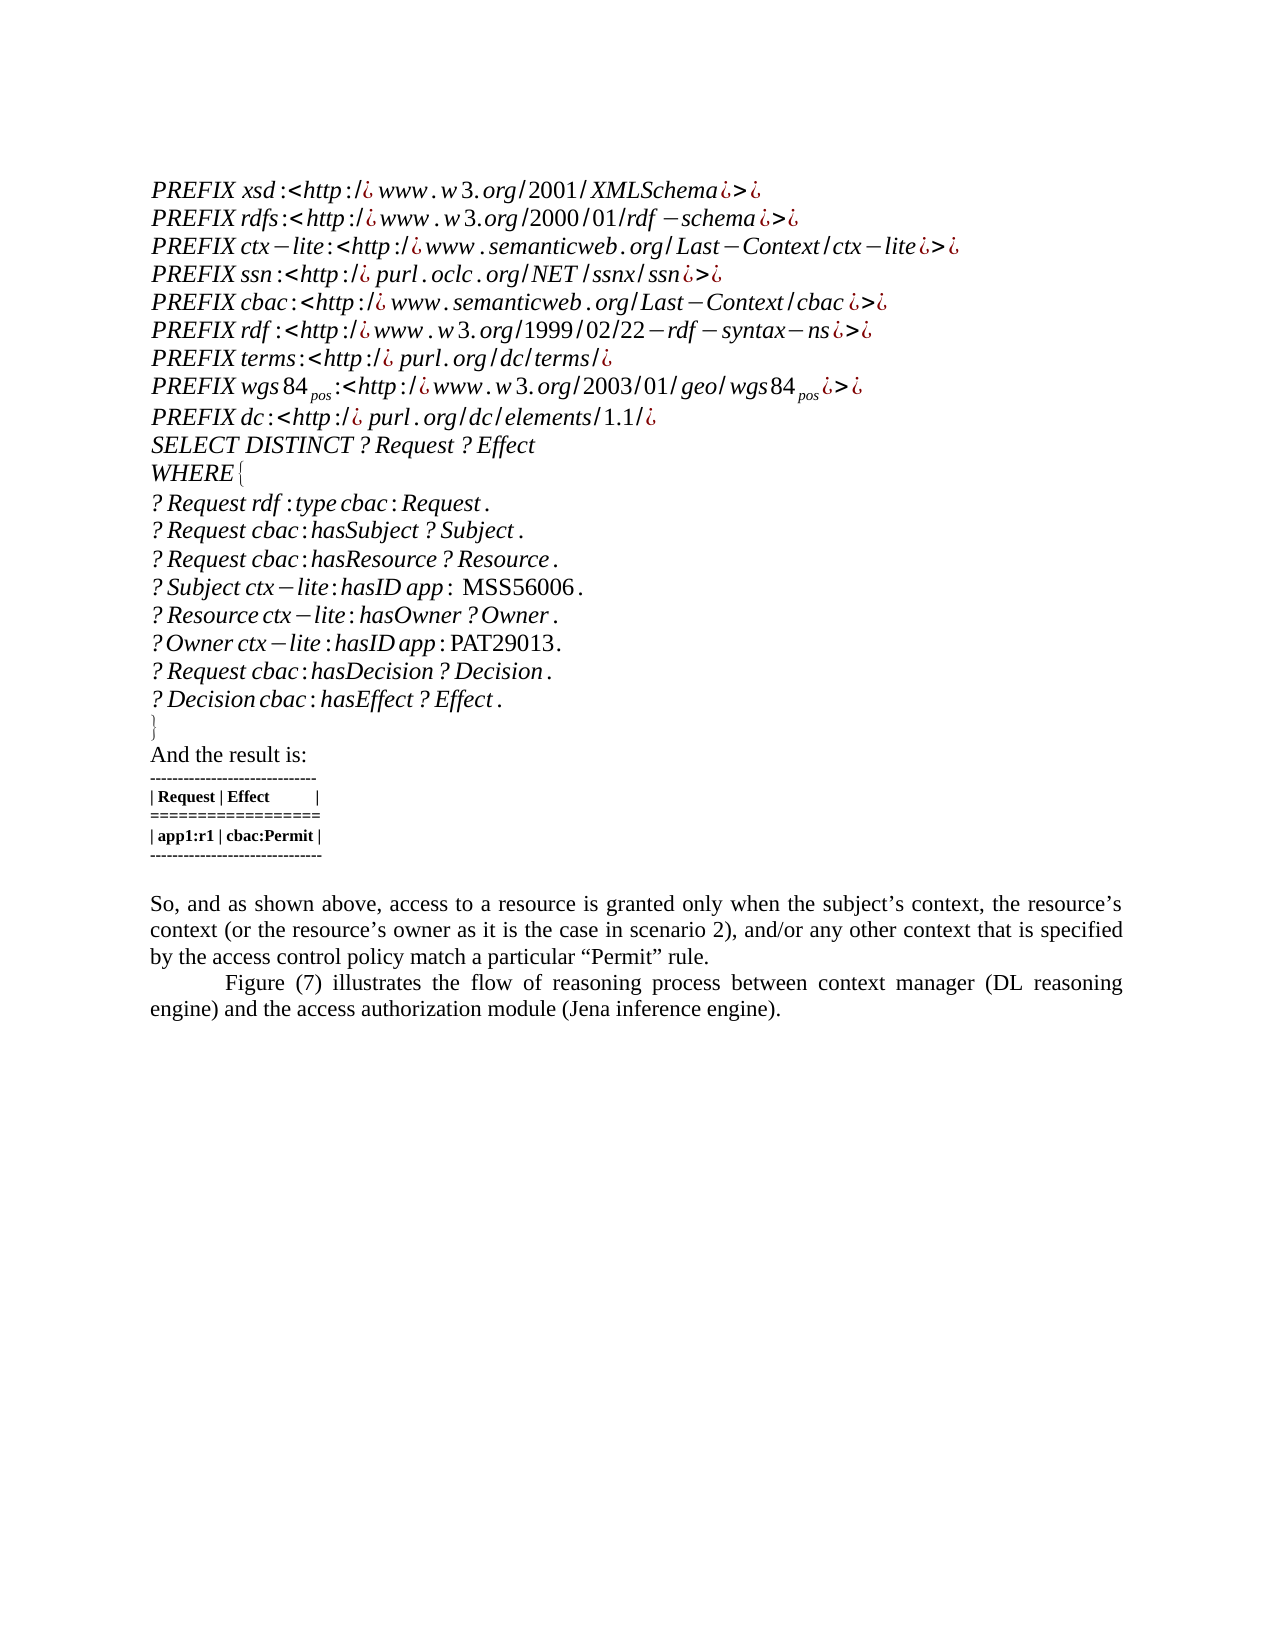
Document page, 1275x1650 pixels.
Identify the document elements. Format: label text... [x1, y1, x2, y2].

text And the result is: [150, 741, 1125, 768]
text | app1:r1 | cbac:Permit | [150, 825, 1125, 844]
text ================== [150, 806, 1125, 825]
text ------------------------------ [150, 768, 1125, 787]
text So, and as shown above, access to a resource is granted only when the subject’s context, the resource’s context (or the resource’s owner as it is the case in scenario 2), and/or any other context that is specified by the access control policy match a particular “Permit” rule. [150, 890, 1125, 969]
text ------------------------------- [150, 844, 1125, 864]
text | Request | Effect | [150, 787, 1125, 806]
text Figure (7) illustrates the flow of reasoning process between context manager (DL reasoning engine) and the access authorization module (Jena inference engine). [150, 969, 1125, 1022]
